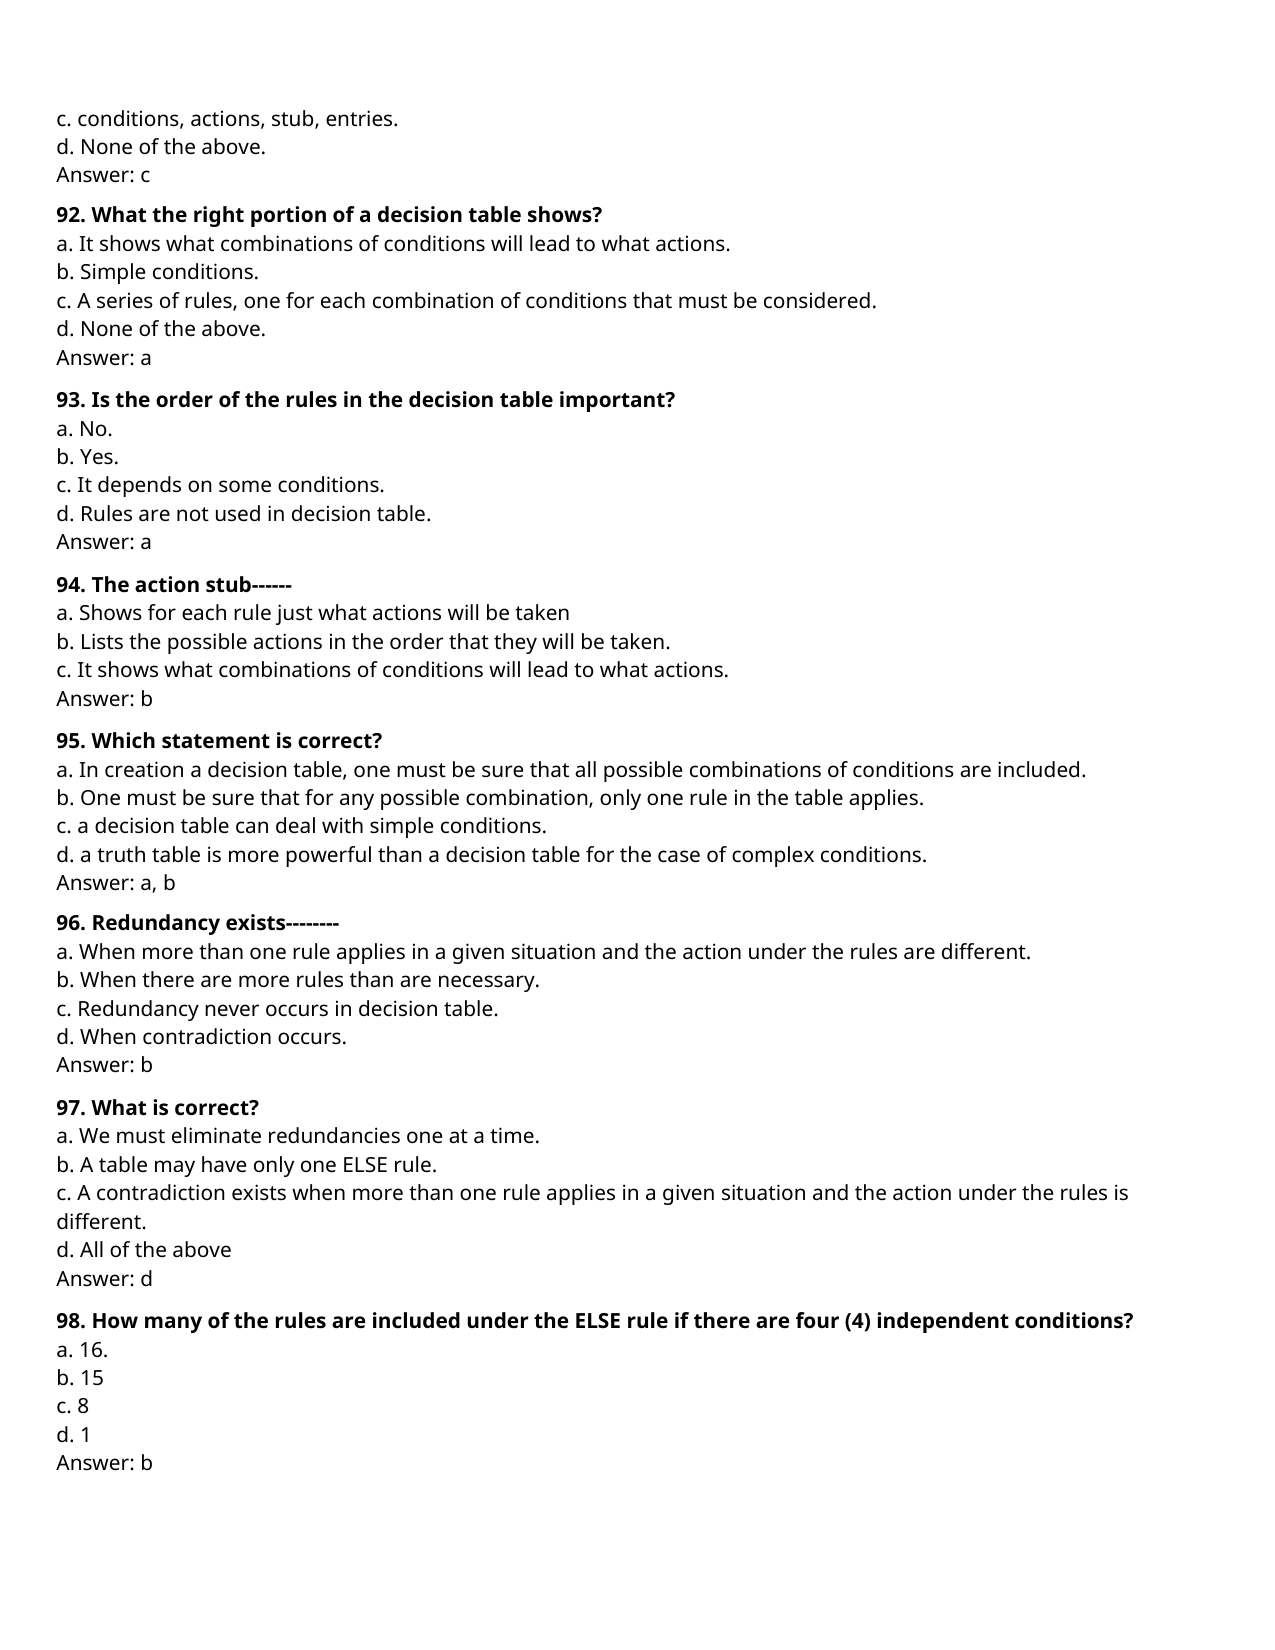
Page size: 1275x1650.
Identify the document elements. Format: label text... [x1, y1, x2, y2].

text a. Shows for each rule just what actions will be taken [56, 598, 1162, 627]
text b. Lists the possible actions in the order that they will be taken. [56, 627, 1162, 655]
text d. 1 [56, 1420, 1162, 1448]
text Answer: c [56, 161, 1162, 189]
text d. Rules are not used in decision table. [56, 499, 1162, 527]
text 96. Redundancy exists-------- [56, 908, 1162, 937]
text d. All of the above [56, 1235, 1162, 1264]
text c. 8 [56, 1392, 1162, 1420]
text 97. What is correct? [56, 1093, 1162, 1122]
text c. It depends on some conditions. [56, 471, 1162, 499]
text d. None of the above. [56, 314, 1162, 343]
text a. It shows what combinations of conditions will lead to what actions. [56, 229, 1162, 257]
text a. No. [56, 414, 1162, 442]
text b. 15 [56, 1363, 1162, 1392]
text Answer: a, b [56, 868, 1162, 897]
text d. None of the above. [56, 132, 1162, 161]
text d. When contradiction occurs. [56, 1022, 1162, 1051]
text 94. The action stub------ [56, 570, 1162, 598]
text Answer: b [56, 1051, 1162, 1079]
text Answer: b [56, 1448, 1162, 1477]
text b. Simple conditions. [56, 257, 1162, 286]
text c. A contradiction exists when more than one rule applies in a given situation and the action under the rules is different. [56, 1178, 1162, 1235]
text c. A series of rules, one for each combination of conditions that must be considered. [56, 286, 1162, 314]
text c. Redundancy never occurs in decision table. [56, 994, 1162, 1022]
text b. Yes. [56, 442, 1162, 471]
text a. 16. [56, 1335, 1162, 1363]
text Answer: d [56, 1264, 1162, 1292]
text b. One must be sure that for any possible combination, only one rule in the table applies. [56, 783, 1162, 812]
text c. a decision table can deal with simple conditions. [56, 812, 1162, 840]
text 92. What the right portion of a decision table shows? [56, 200, 1162, 229]
text a. We must eliminate redundancies one at a time. [56, 1122, 1162, 1150]
text 98. How many of the rules are included under the ELSE rule if there are four (4) independent conditions? [56, 1306, 1162, 1335]
text b. When there are more rules than are necessary. [56, 965, 1162, 994]
text a. When more than one rule applies in a given situation and the action under the rules are different. [56, 937, 1162, 965]
text Answer: b [56, 684, 1162, 712]
text a. In creation a decision table, one must be sure that all possible combinations of conditions are included. [56, 755, 1162, 783]
text d. a truth table is more powerful than a decision table for the case of complex conditions. [56, 840, 1162, 868]
text c. conditions, actions, stub, entries. [56, 104, 1162, 132]
text b. A table may have only one ELSE rule. [56, 1150, 1162, 1178]
text 93. Is the order of the rules in the decision table important? [56, 385, 1162, 414]
text Answer: a [56, 527, 1162, 556]
text 95. Which statement is correct? [56, 726, 1162, 755]
text c. It shows what combinations of conditions will lead to what actions. [56, 655, 1162, 684]
text Answer: a [56, 343, 1162, 371]
